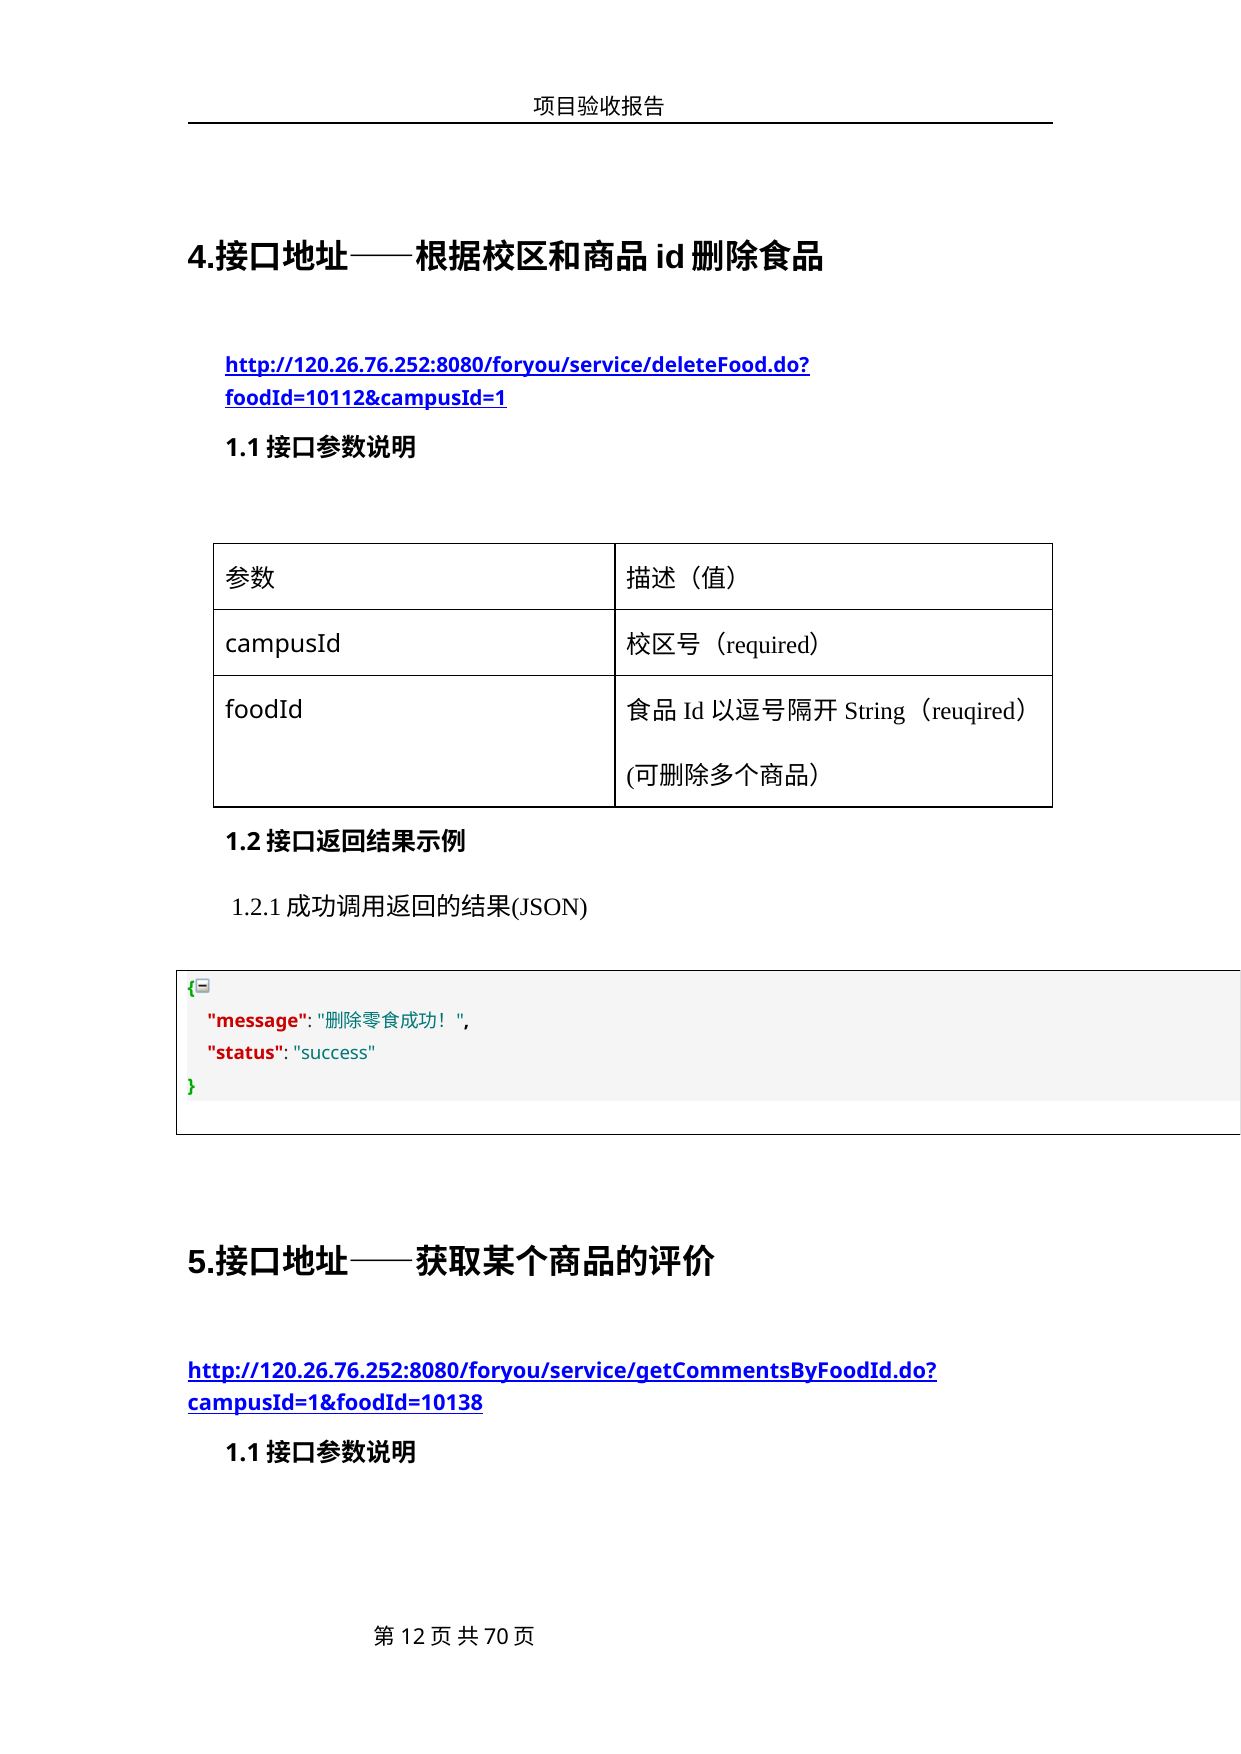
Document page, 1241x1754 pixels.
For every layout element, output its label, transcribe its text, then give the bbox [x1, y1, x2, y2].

table_header 描述（值） [616, 544, 1052, 609]
text 1.2.1成功调用返回的结果(JSON) [231, 872, 1053, 937]
text 1.2接口返回结果示例 [225, 807, 1053, 872]
table_cell campusId [214, 610, 614, 675]
list 1.1接口参数说明 [225, 1417, 1053, 1482]
list http://120.26.76.252:8080/foryou/service/deleteFood.do?foodId=10112&campusId=1 [225, 348, 1053, 413]
table_header { "message": "删除零食成功！", "status": "success" } [177, 971, 1240, 1133]
table_header 参数 [214, 544, 614, 609]
table_cell 校区号（required） [616, 610, 1052, 675]
subtitle 5.接口地址——获取某个商品的评价 [187, 1226, 1053, 1291]
table_cell 食品Id以逗号隔开String（reuqired）(可删除多个商品） [616, 676, 1052, 806]
table_cell foodId [214, 676, 614, 806]
subtitle 4.接口地址——根据校区和商品id删除食品 [187, 222, 1053, 287]
picture [194, 976, 239, 994]
text http://120.26.76.252:8080/foryou/service/getCommentsByFoodId.do?campusId=1&foodId=10138 [187, 1352, 1053, 1417]
list 1.1接口参数说明 [225, 413, 1053, 478]
